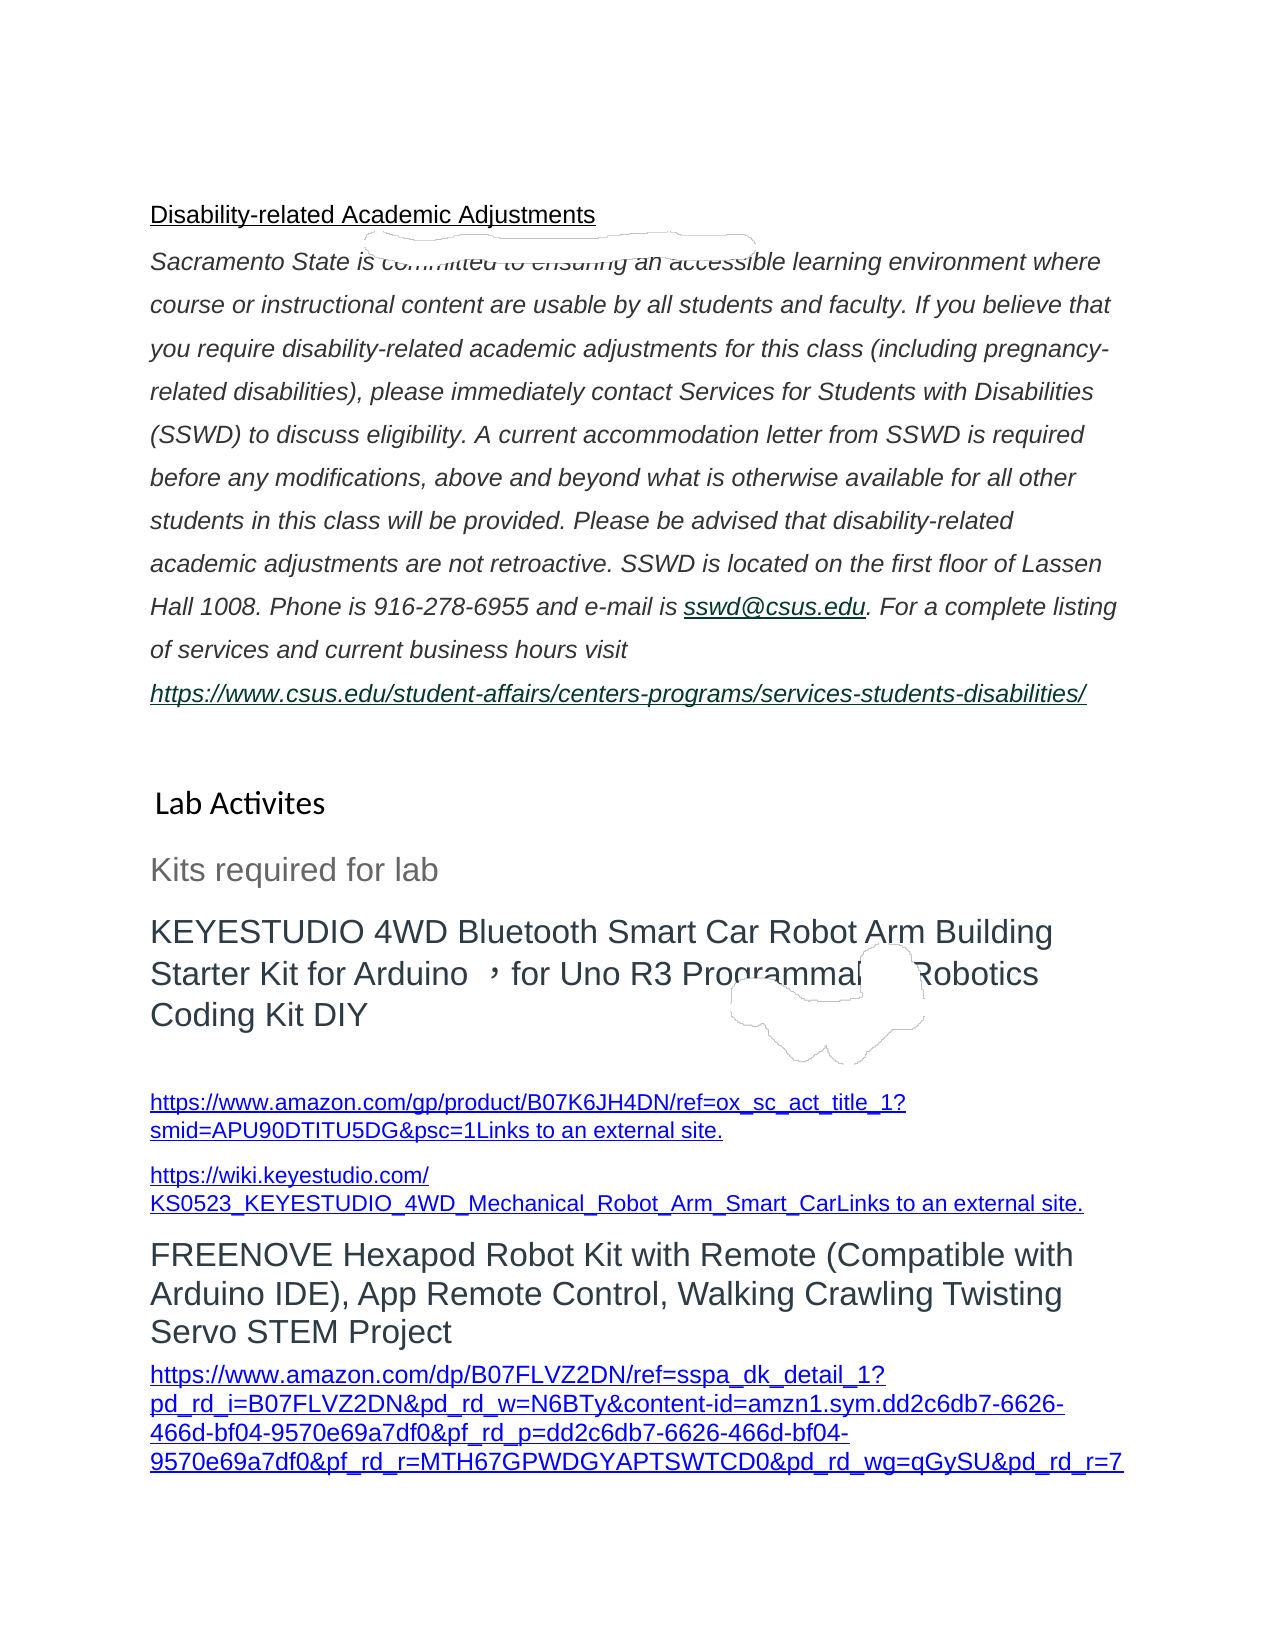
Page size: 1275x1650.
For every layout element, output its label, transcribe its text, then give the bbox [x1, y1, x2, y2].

picture [730, 943, 925, 1065]
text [150, 1360, 1125, 1475]
text Sacramento State is committed to ensuring an accessible learning environment where course or instructional content are usable by all students and faculty. If you believe that you require disability-related academic adjustments for this class (including pregnancy-related disabilities), please immediately contact Services for Students with Disabilities (SSWD) to discuss eligibility. A current accommodation letter from SSWD is required before any modifications, above and beyond what is otherwise available for all other students in this class will be provided. Please be advised that disability-related academic adjustments are not retroactive. SSWD is located on the first floor of Lassen Hall 1008. Phone is 916-278-6955 and e-mail is sswd@csus.edu. For a complete listing of services and current business hours visit https://www.csus.edu/student-affairs/centers-programs/services-students-disabilities/ [150, 247, 1125, 707]
subtitle Kits required for lab [150, 850, 1125, 888]
text https://wiki.keyestudio.com/KS0523_KEYESTUDIO_4WD_Mechanical_Robot_Arm_Smart_CarLinks to an external site. [150, 1162, 1125, 1217]
text https://www.amazon.com/gp/product/B07K6JH4DN/ref=ox_sc_act_title_1?smid=APU90DTITU5DG&psc=1Links to an external site. [150, 1088, 1125, 1143]
subtitle FREENOVE Hexapod Robot Kit with Remote (Compatible with Arduino IDE), App Remote Control, Walking Crawling Twisting Servo STEM Project [150, 1236, 1125, 1351]
text Lab Activites [150, 782, 1125, 823]
picture [364, 231, 756, 266]
text Disability-related Academic Adjustments [150, 199, 1125, 228]
subtitle KEYESTUDIO 4WD Bluetooth Smart Car Robot Arm Building Starter Kit for Arduino ，for Uno R3 Programmable Robotics Coding Kit DIY [150, 912, 1125, 1034]
